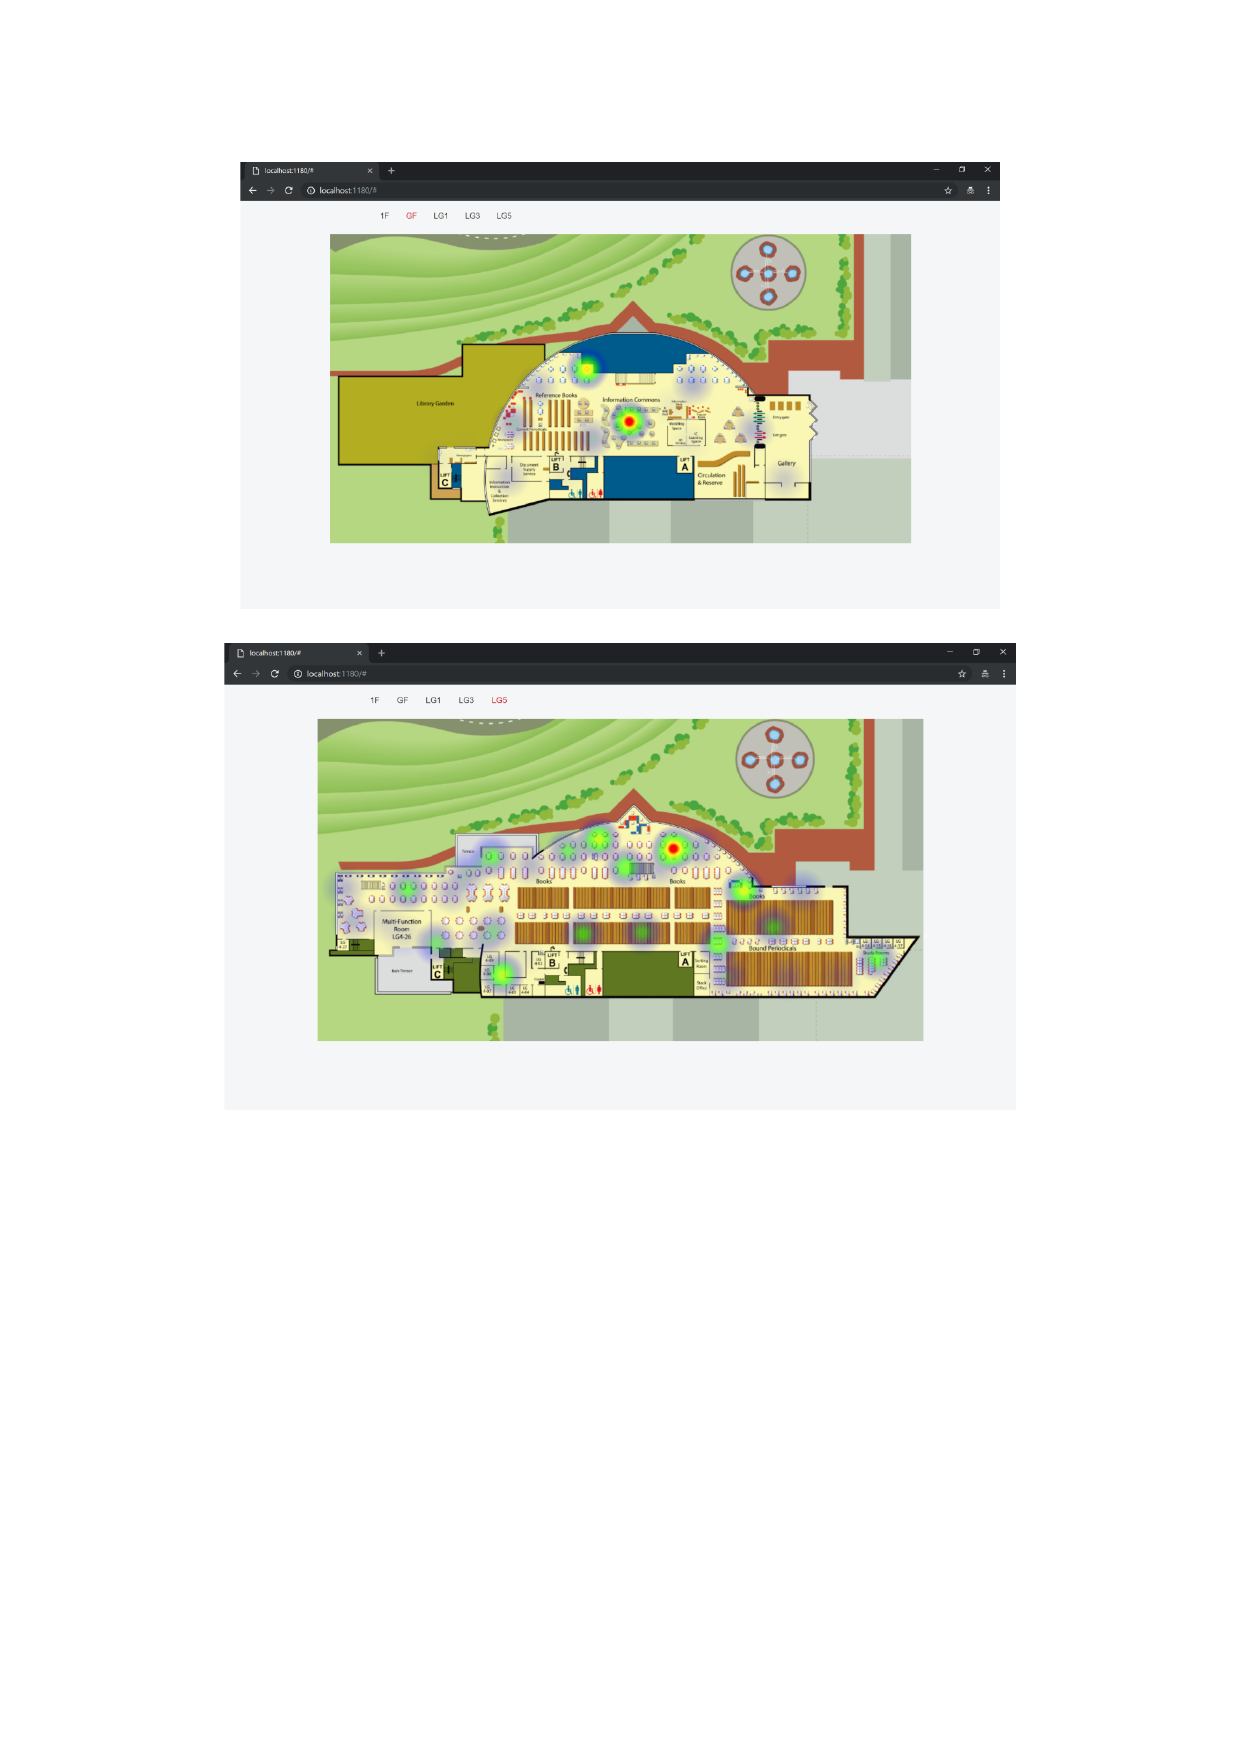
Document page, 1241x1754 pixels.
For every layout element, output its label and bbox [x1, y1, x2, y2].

picture [224, 643, 1016, 1110]
picture [240, 162, 1000, 609]
